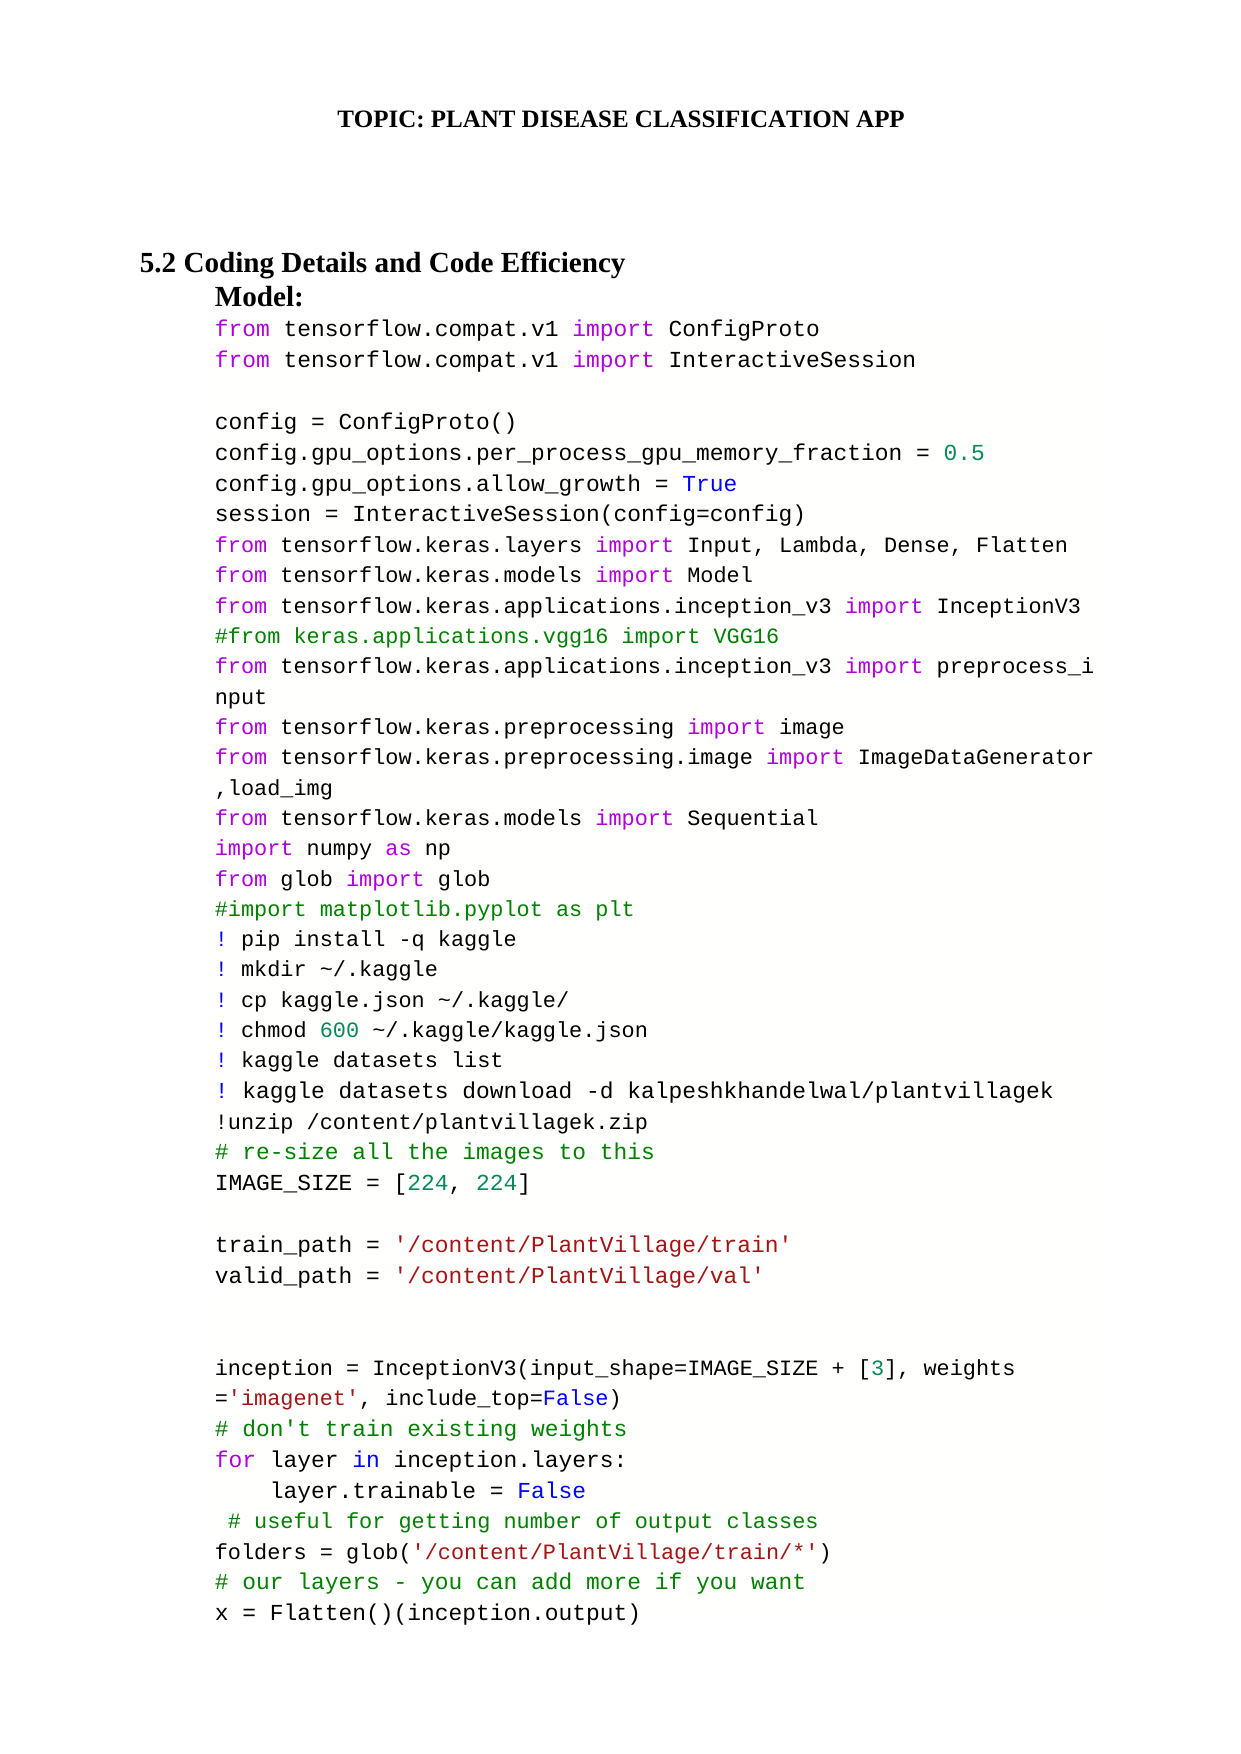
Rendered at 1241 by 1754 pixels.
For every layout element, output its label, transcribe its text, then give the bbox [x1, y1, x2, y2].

text train_path = '/content/PlantVillage/train' [214, 1228, 1103, 1259]
text from glob import glob [214, 862, 1103, 892]
text session = InteractiveSession(config=config) [214, 498, 1103, 529]
text from tensorflow.compat.v1 import ConfigProto [214, 312, 1103, 343]
text ! cp kaggle.json ~/.kaggle/ [214, 983, 1103, 1014]
text config = ConfigProto() [214, 405, 1103, 436]
text import numpy as np [214, 832, 1103, 862]
text Model: [139, 279, 1103, 312]
text from tensorflow.keras.layers import Input, Lambda, Dense, Flatten [214, 529, 1103, 559]
text ! pip install -q kaggle [214, 923, 1103, 953]
text folders = glob('/content/PlantVillage/train/*') [214, 1535, 1103, 1566]
text 5.2 Coding Details and Code Efficiency [139, 245, 1103, 279]
text x = Flatten()(inception.output) [214, 1597, 1103, 1627]
text ! mkdir ~/.kaggle [214, 953, 1103, 983]
text # re-size all the images to this [214, 1136, 1103, 1167]
text #from keras.applications.vgg16 import VGG16 [214, 620, 1103, 650]
text inception = InceptionV3(input_shape=IMAGE_SIZE + [3], weights='imagenet', include_top=False) [214, 1352, 1103, 1412]
text config.gpu_options.allow_growth = True [214, 467, 1103, 498]
text config.gpu_options.per_process_gpu_memory_fraction = 0.5 [214, 436, 1103, 467]
text from tensorflow.keras.applications.inception_v3 import preprocess_input [214, 650, 1103, 711]
text from tensorflow.keras.applications.inception_v3 import InceptionV3 [214, 589, 1103, 620]
text from tensorflow.keras.models import Sequential [214, 802, 1103, 832]
text #import matplotlib.pyplot as plt [214, 892, 1103, 923]
text # our layers - you can add more if you want [214, 1566, 1103, 1597]
text valid_path = '/content/PlantVillage/val' [214, 1259, 1103, 1290]
text IMAGE_SIZE = [224, 224] [214, 1167, 1103, 1197]
text from tensorflow.compat.v1 import InteractiveSession [214, 343, 1103, 374]
text # don't train existing weights [214, 1412, 1103, 1443]
text ! kaggle datasets list [214, 1044, 1103, 1074]
text ! chmod 600 ~/.kaggle/kaggle.json [214, 1014, 1103, 1044]
text from tensorflow.keras.preprocessing.image import ImageDataGenerator,load_img [214, 741, 1103, 802]
text !unzip /content/plantvillagek.zip [214, 1105, 1103, 1136]
text # useful for getting number of output classes [214, 1505, 1103, 1535]
text from tensorflow.keras.models import Model [214, 559, 1103, 589]
text from tensorflow.keras.preprocessing import image [214, 711, 1103, 741]
text ! kaggle datasets download -d kalpeshkhandelwal/plantvillagek [214, 1074, 1103, 1105]
text layer.trainable = False [214, 1474, 1103, 1505]
text for layer in inception.layers: [214, 1443, 1103, 1474]
